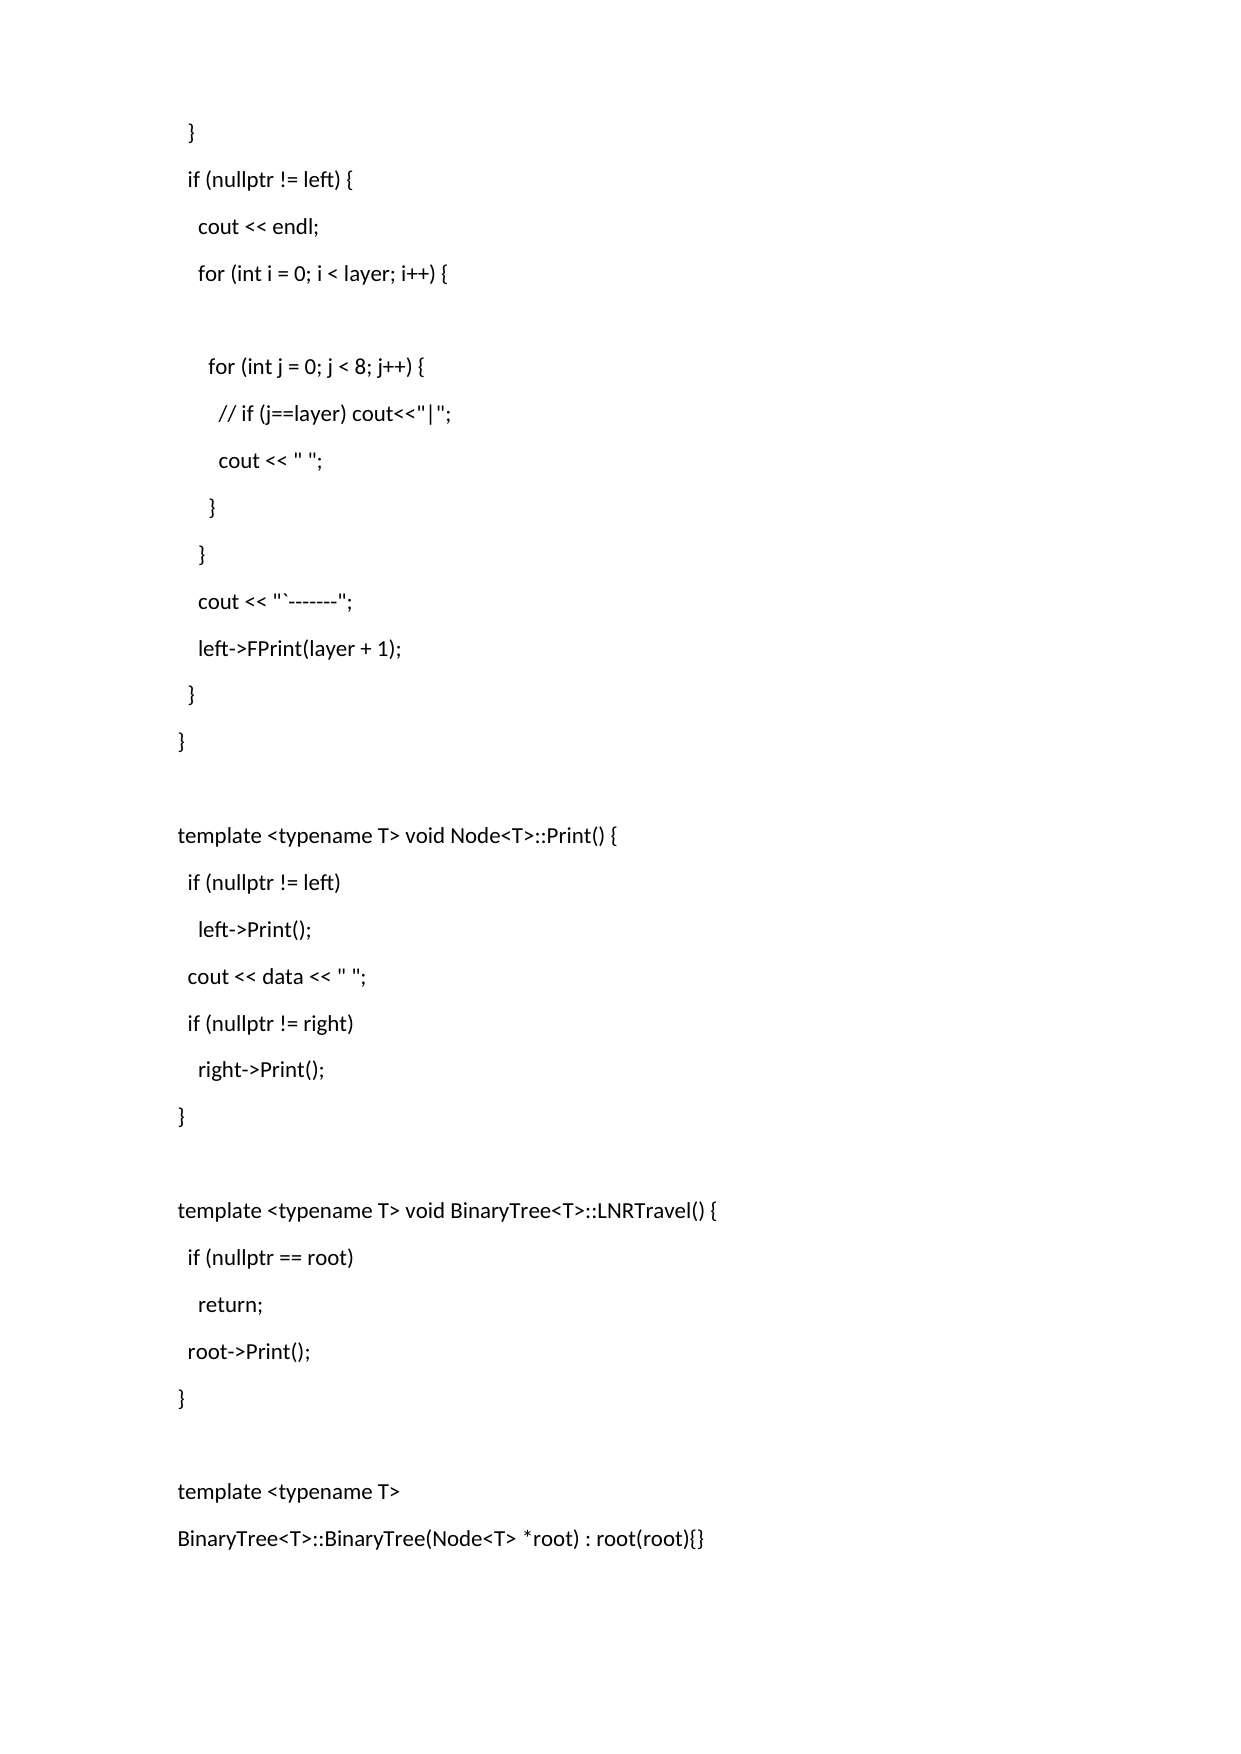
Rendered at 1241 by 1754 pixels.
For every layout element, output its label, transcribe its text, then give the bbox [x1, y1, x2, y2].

text if (nullptr != right) [177, 1009, 1122, 1037]
text // if (j==layer) cout<<"|"; [177, 399, 1122, 427]
text template <typename T> void BinaryTree<T>::LNRTravel() { [177, 1196, 1122, 1224]
text cout << " "; [177, 446, 1122, 474]
text if (nullptr != left) [177, 868, 1122, 896]
text cout << endl; [177, 212, 1122, 240]
text } [177, 1102, 1122, 1131]
text right->Print(); [177, 1056, 1122, 1084]
text BinaryTree<T>::BinaryTree(Node<T> *root) : root(root){} [177, 1524, 1122, 1552]
text template <typename T> void Node<T>::Print() { [177, 821, 1122, 849]
text } [177, 540, 1122, 568]
text } [177, 118, 1122, 146]
text template <typename T> [177, 1477, 1122, 1506]
text } [177, 493, 1122, 521]
text for (int i = 0; i < layer; i++) { [177, 259, 1122, 287]
text left->Print(); [177, 915, 1122, 943]
text } [177, 681, 1122, 709]
text root->Print(); [177, 1337, 1122, 1365]
text for (int j = 0; j < 8; j++) { [177, 352, 1122, 381]
text cout << "`-------"; [177, 587, 1122, 615]
text if (nullptr != left) { [177, 165, 1122, 193]
text left->FPrint(layer + 1); [177, 634, 1122, 662]
text cout << data << " "; [177, 962, 1122, 990]
text if (nullptr == root) [177, 1243, 1122, 1271]
text } [177, 727, 1122, 756]
text return; [177, 1290, 1122, 1318]
text } [177, 1384, 1122, 1412]
